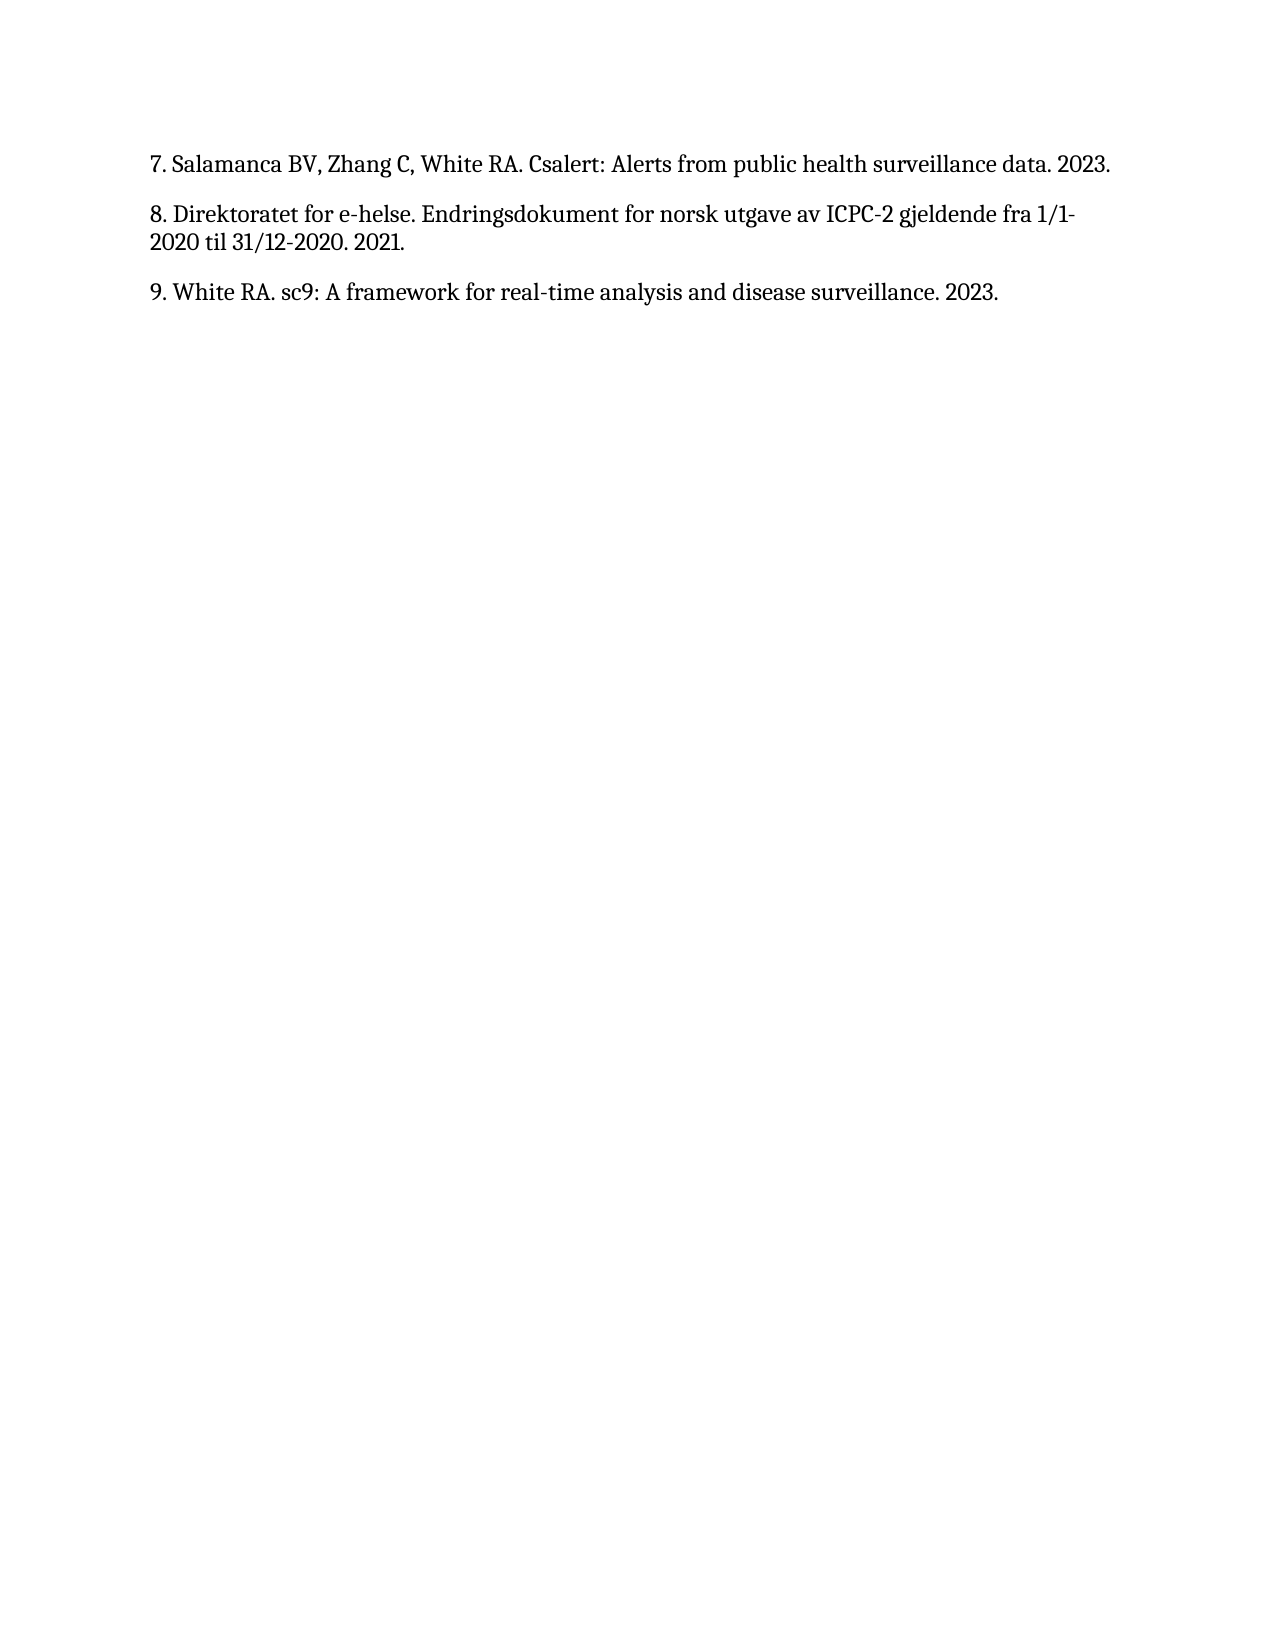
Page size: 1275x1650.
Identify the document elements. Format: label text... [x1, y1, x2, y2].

text 9. White RA. sc9: A framework for real-time analysis and disease surveillance. 2023. [150, 278, 1125, 307]
text 8. Direktoratet for e-helse. Endringsdokument for norsk utgave av ICPC-2 gjeldende fra 1/1-2020 til 31/12-2020. 2021. [150, 199, 1125, 257]
text 7. Salamanca BV, Zhang C, White RA. Csalert: Alerts from public health surveillance data. 2023. [150, 150, 1125, 179]
